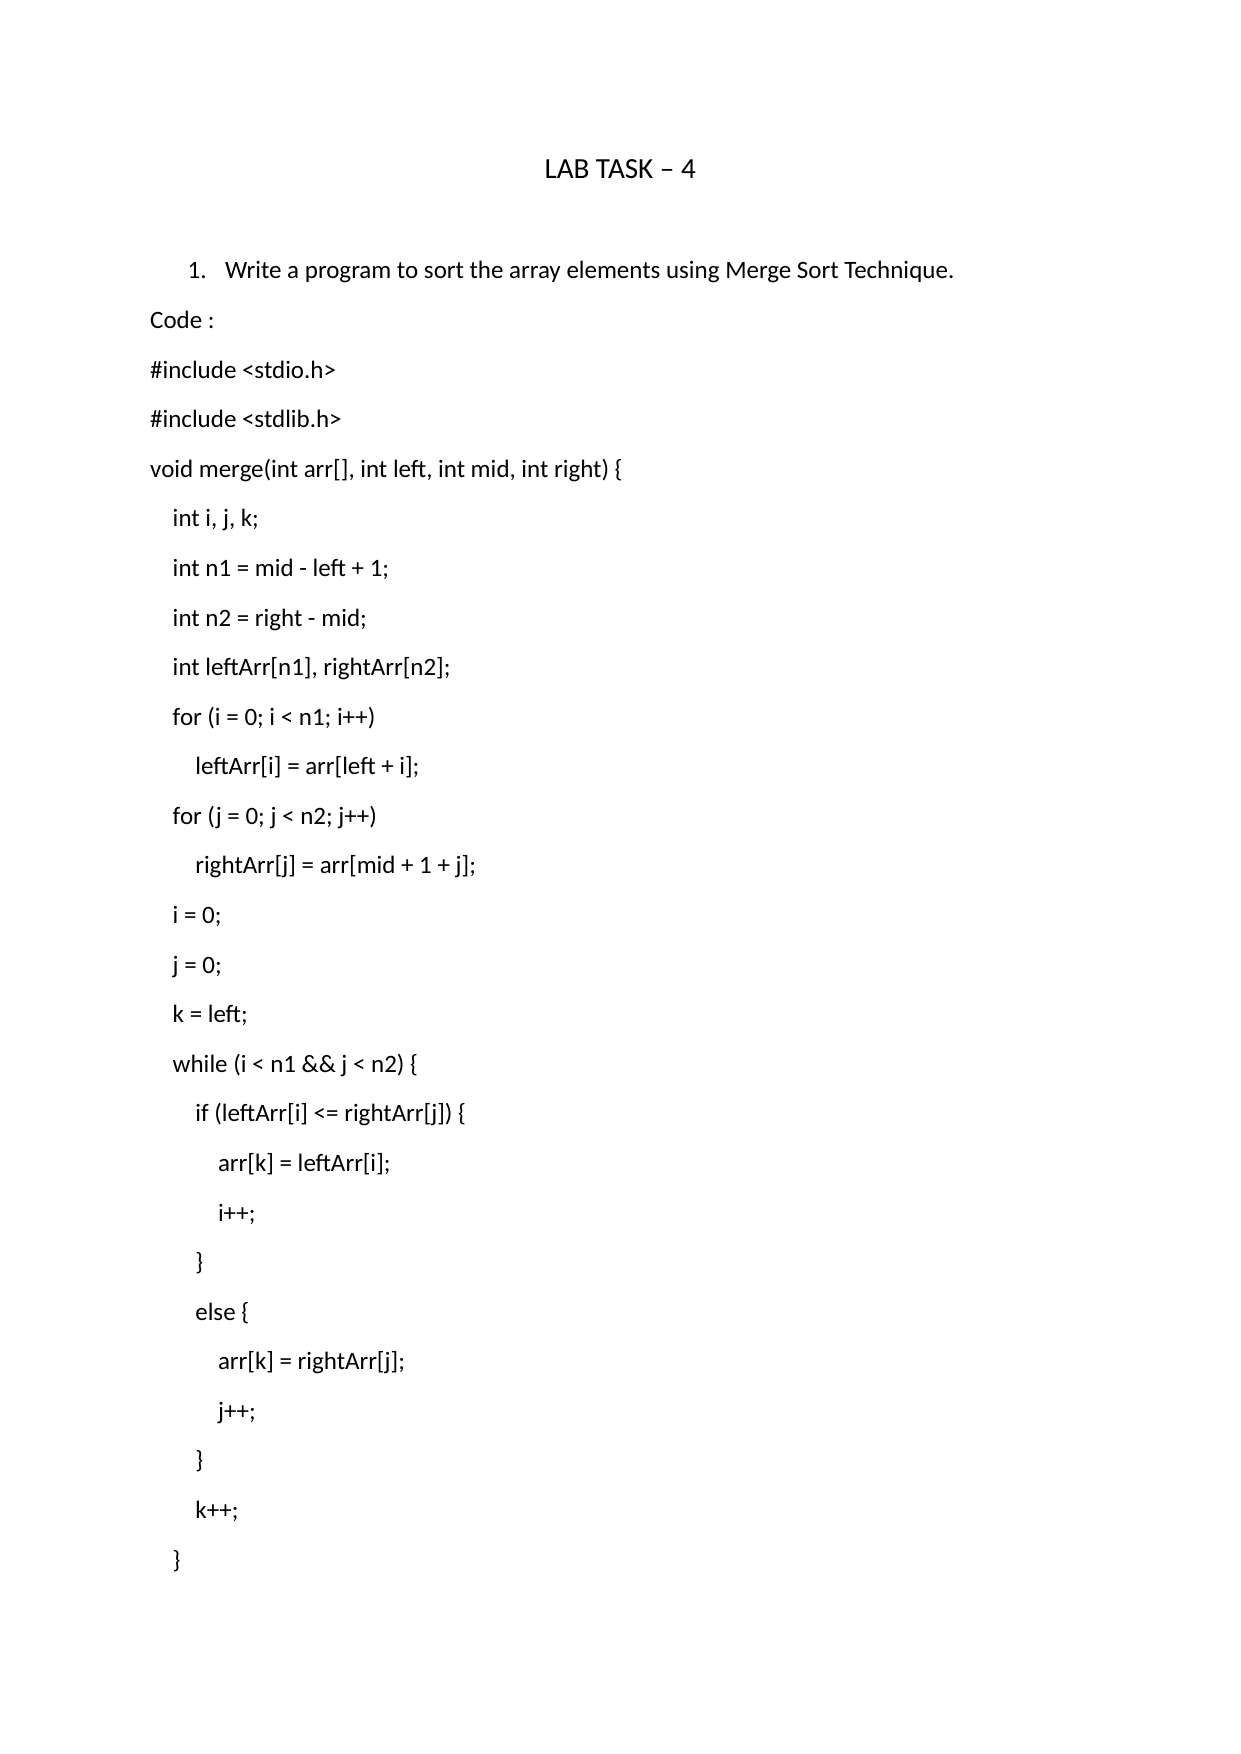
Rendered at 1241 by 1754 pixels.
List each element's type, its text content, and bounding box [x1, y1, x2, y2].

text leftArr[i] = arr[left + i]; [150, 751, 1090, 781]
text #include <stdio.h> [150, 354, 1090, 384]
text Code : [150, 304, 1090, 335]
text while (i < n1 && j < n2) { [150, 1048, 1090, 1078]
text } [150, 1246, 1090, 1277]
text k++; [150, 1494, 1090, 1525]
list Write a program to sort the array elements using Merge Sort Technique. [187, 255, 1090, 285]
text j = 0; [150, 949, 1090, 979]
text void merge(int arr[], int left, int mid, int right) { [150, 453, 1090, 483]
text } [150, 1445, 1090, 1475]
text k = left; [150, 998, 1090, 1029]
text else { [150, 1296, 1090, 1326]
text arr[k] = leftArr[i]; [150, 1147, 1090, 1178]
text rightArr[j] = arr[mid + 1 + j]; [150, 850, 1090, 880]
text for (j = 0; j < n2; j++) [150, 800, 1090, 831]
text for (i = 0; i < n1; i++) [150, 701, 1090, 731]
text int n1 = mid - left + 1; [150, 552, 1090, 583]
text #include <stdlib.h> [150, 403, 1090, 434]
text arr[k] = rightArr[j]; [150, 1346, 1090, 1376]
text int leftArr[n1], rightArr[n2]; [150, 651, 1090, 682]
text i++; [150, 1197, 1090, 1227]
text if (leftArr[i] <= rightArr[j]) { [150, 1098, 1090, 1128]
text LAB TASK – 4 [150, 150, 1090, 186]
text int i, j, k; [150, 503, 1090, 533]
text } [150, 1544, 1090, 1574]
text j++; [150, 1395, 1090, 1426]
text i = 0; [150, 899, 1090, 930]
text int n2 = right - mid; [150, 602, 1090, 632]
